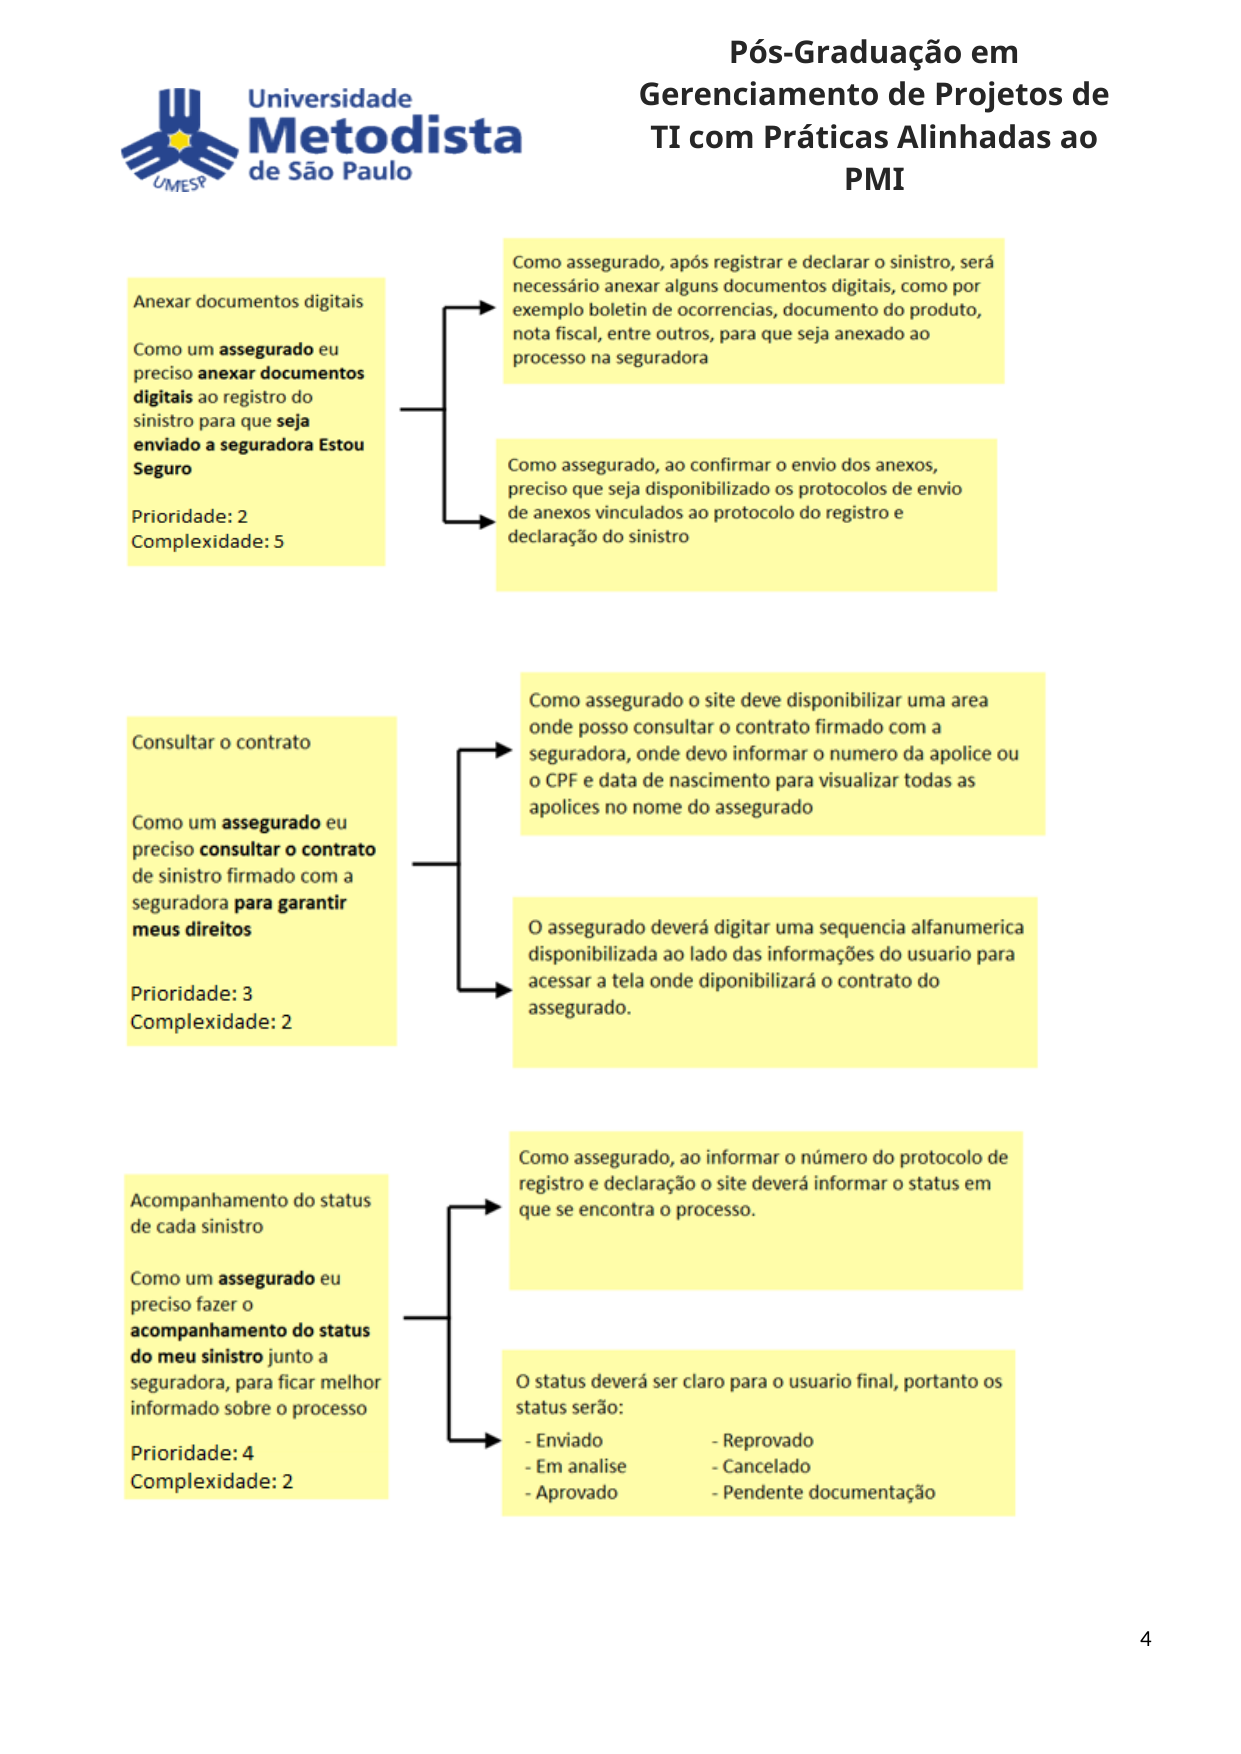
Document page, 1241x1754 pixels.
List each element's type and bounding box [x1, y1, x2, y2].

picture [118, 1105, 1050, 1545]
picture [118, 666, 1094, 1087]
picture [118, 228, 1061, 648]
picture [120, 88, 523, 192]
